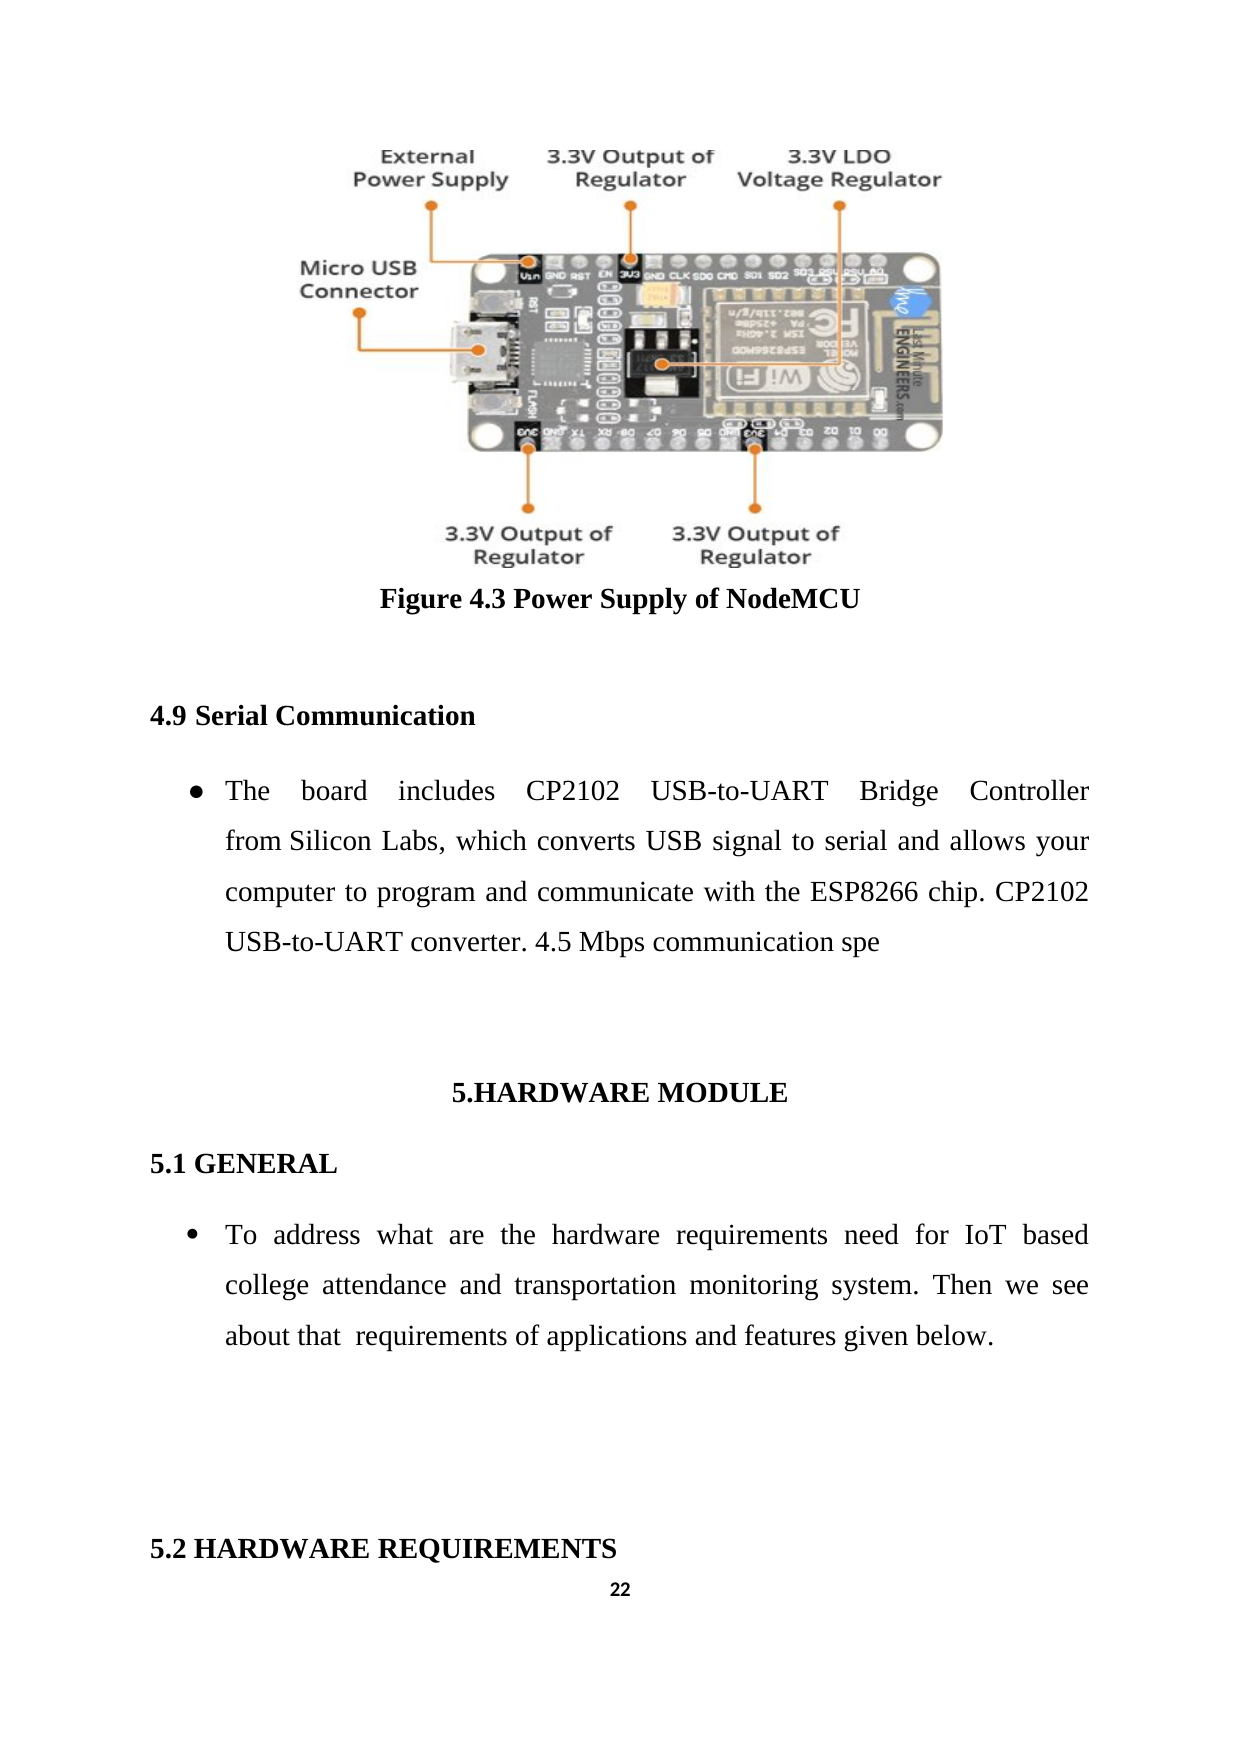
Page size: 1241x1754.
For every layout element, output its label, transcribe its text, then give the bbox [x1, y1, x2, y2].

list To address what are the hardware requirements need for IoT based college attendance and transportation monitoring system. Then we see about that requirements of applications and features given below. [187, 1217, 1090, 1351]
picture [297, 150, 943, 568]
text 5.1 GENERAL [150, 1146, 1090, 1179]
text 5.2 HARDWARE REQUIREMENTS [150, 1531, 1090, 1565]
list The board includes CP2102 USB-to-UART Bridge Controller from Silicon Labs, which converts USB signal to serial and allows your computer to program and communicate with the ESP8266 chip. CP2102 USB-to-UART converter. 4.5 Mbps communication spe [187, 773, 1090, 958]
list Serial Communication [150, 698, 1090, 731]
text 5.HARDWARE MODULE [150, 1075, 1090, 1108]
text Figure 4.3 Power Supply of NodeMCU [150, 581, 1090, 615]
